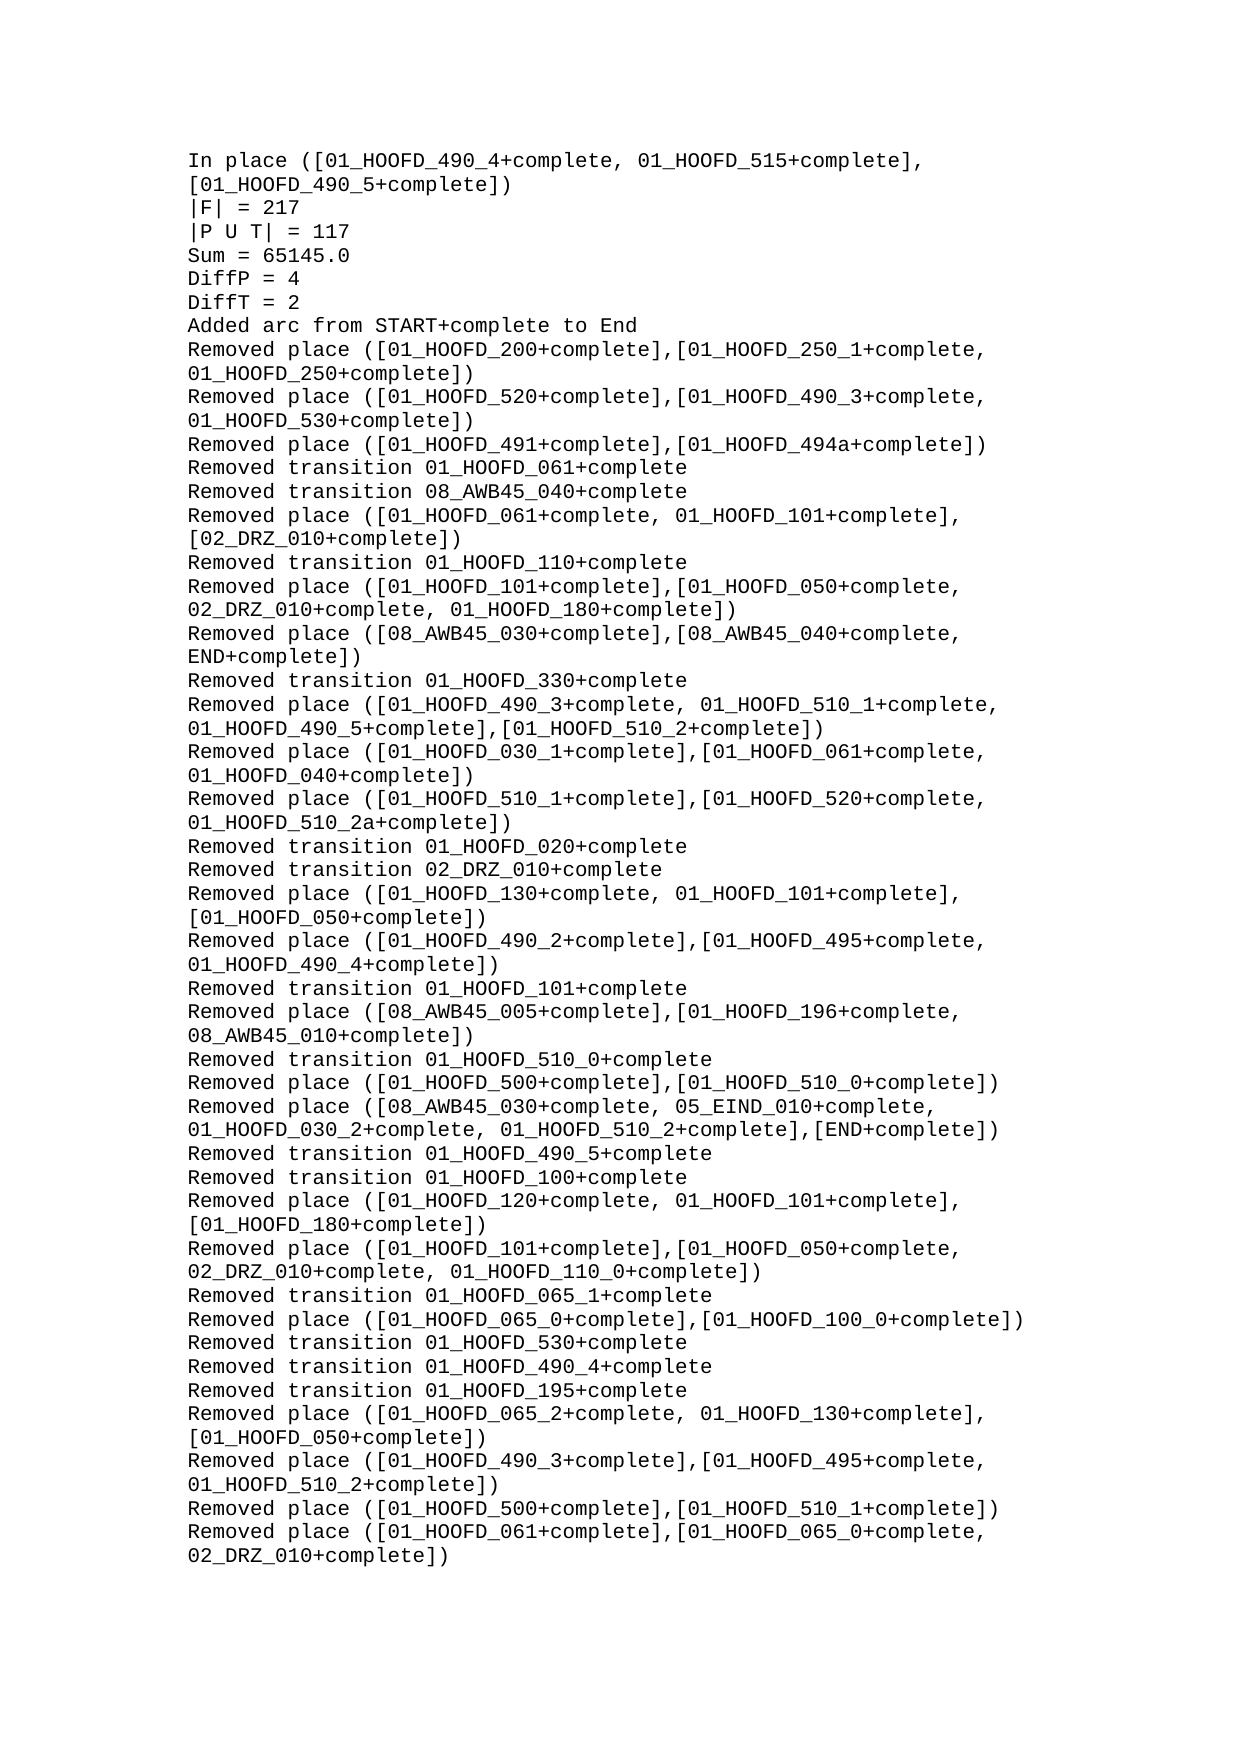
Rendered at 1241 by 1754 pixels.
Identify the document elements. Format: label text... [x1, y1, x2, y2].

text Removed transition 01_HOOFD_110+complete [187, 552, 1053, 576]
text Removed transition 08_AWB45_040+complete [187, 481, 1053, 505]
text DiffP = 4 [187, 268, 1053, 292]
text Removed place ([01_HOOFD_101+complete],[01_HOOFD_050+complete, 02_DRZ_010+complete, 01_HOOFD_180+complete]) [187, 576, 1053, 623]
text In place ([01_HOOFD_490_4+complete, 01_HOOFD_515+complete],[01_HOOFD_490_5+complete]) [187, 150, 1053, 197]
text Removed place ([01_HOOFD_490_2+complete],[01_HOOFD_495+complete, 01_HOOFD_490_4+complete]) [187, 930, 1053, 978]
text Removed transition 01_HOOFD_065_1+complete [187, 1285, 1053, 1309]
text Removed transition 01_HOOFD_020+complete [187, 836, 1053, 859]
text Removed place ([08_AWB45_030+complete],[08_AWB45_040+complete, END+complete]) [187, 623, 1053, 670]
text Removed place ([01_HOOFD_061+complete],[01_HOOFD_065_0+complete, 02_DRZ_010+complete]) [187, 1521, 1053, 1569]
text Removed place ([01_HOOFD_120+complete, 01_HOOFD_101+complete],[01_HOOFD_180+complete]) [187, 1190, 1053, 1238]
text Removed place ([01_HOOFD_130+complete, 01_HOOFD_101+complete],[01_HOOFD_050+complete]) [187, 883, 1053, 930]
text Removed transition 01_HOOFD_490_5+complete [187, 1143, 1053, 1167]
text Removed place ([08_AWB45_030+complete, 05_EIND_010+complete, 01_HOOFD_030_2+complete, 01_HOOFD_510_2+complete],[END+complete]) [187, 1096, 1053, 1143]
text Removed transition 01_HOOFD_330+complete [187, 670, 1053, 694]
text Removed place ([01_HOOFD_065_0+complete],[01_HOOFD_100_0+complete]) [187, 1309, 1053, 1332]
text Removed place ([01_HOOFD_500+complete],[01_HOOFD_510_0+complete]) [187, 1072, 1053, 1096]
text |P U T| = 117 [187, 221, 1053, 244]
text Removed place ([08_AWB45_005+complete],[01_HOOFD_196+complete, 08_AWB45_010+complete]) [187, 1001, 1053, 1048]
text Sum = 65145.0 [187, 244, 1053, 268]
text Removed place ([01_HOOFD_101+complete],[01_HOOFD_050+complete, 02_DRZ_010+complete, 01_HOOFD_110_0+complete]) [187, 1238, 1053, 1285]
text Removed transition 01_HOOFD_100+complete [187, 1167, 1053, 1190]
text Removed place ([01_HOOFD_491+complete],[01_HOOFD_494a+complete]) [187, 434, 1053, 457]
text Removed place ([01_HOOFD_490_3+complete],[01_HOOFD_495+complete, 01_HOOFD_510_2+complete]) [187, 1451, 1053, 1498]
text Removed place ([01_HOOFD_510_1+complete],[01_HOOFD_520+complete, 01_HOOFD_510_2a+complete]) [187, 788, 1053, 836]
text Removed transition 02_DRZ_010+complete [187, 859, 1053, 883]
text Removed transition 01_HOOFD_101+complete [187, 978, 1053, 1001]
text |F| = 217 [187, 197, 1053, 221]
text DiffT = 2 [187, 292, 1053, 316]
text Removed transition 01_HOOFD_061+complete [187, 457, 1053, 481]
text Removed transition 01_HOOFD_195+complete [187, 1379, 1053, 1403]
text Added arc from START+complete to End [187, 316, 1053, 339]
text Removed place ([01_HOOFD_061+complete, 01_HOOFD_101+complete],[02_DRZ_010+complete]) [187, 505, 1053, 552]
text Removed transition 01_HOOFD_530+complete [187, 1332, 1053, 1356]
text Removed place ([01_HOOFD_065_2+complete, 01_HOOFD_130+complete],[01_HOOFD_050+complete]) [187, 1403, 1053, 1451]
text Removed place ([01_HOOFD_500+complete],[01_HOOFD_510_1+complete]) [187, 1498, 1053, 1521]
text Removed place ([01_HOOFD_520+complete],[01_HOOFD_490_3+complete, 01_HOOFD_530+complete]) [187, 386, 1053, 434]
text Removed transition 01_HOOFD_490_4+complete [187, 1356, 1053, 1379]
text Removed place ([01_HOOFD_490_3+complete, 01_HOOFD_510_1+complete, 01_HOOFD_490_5+complete],[01_HOOFD_510_2+complete]) [187, 694, 1053, 741]
text Removed place ([01_HOOFD_200+complete],[01_HOOFD_250_1+complete, 01_HOOFD_250+complete]) [187, 339, 1053, 386]
text Removed transition 01_HOOFD_510_0+complete [187, 1048, 1053, 1072]
text Removed place ([01_HOOFD_030_1+complete],[01_HOOFD_061+complete, 01_HOOFD_040+complete]) [187, 741, 1053, 788]
